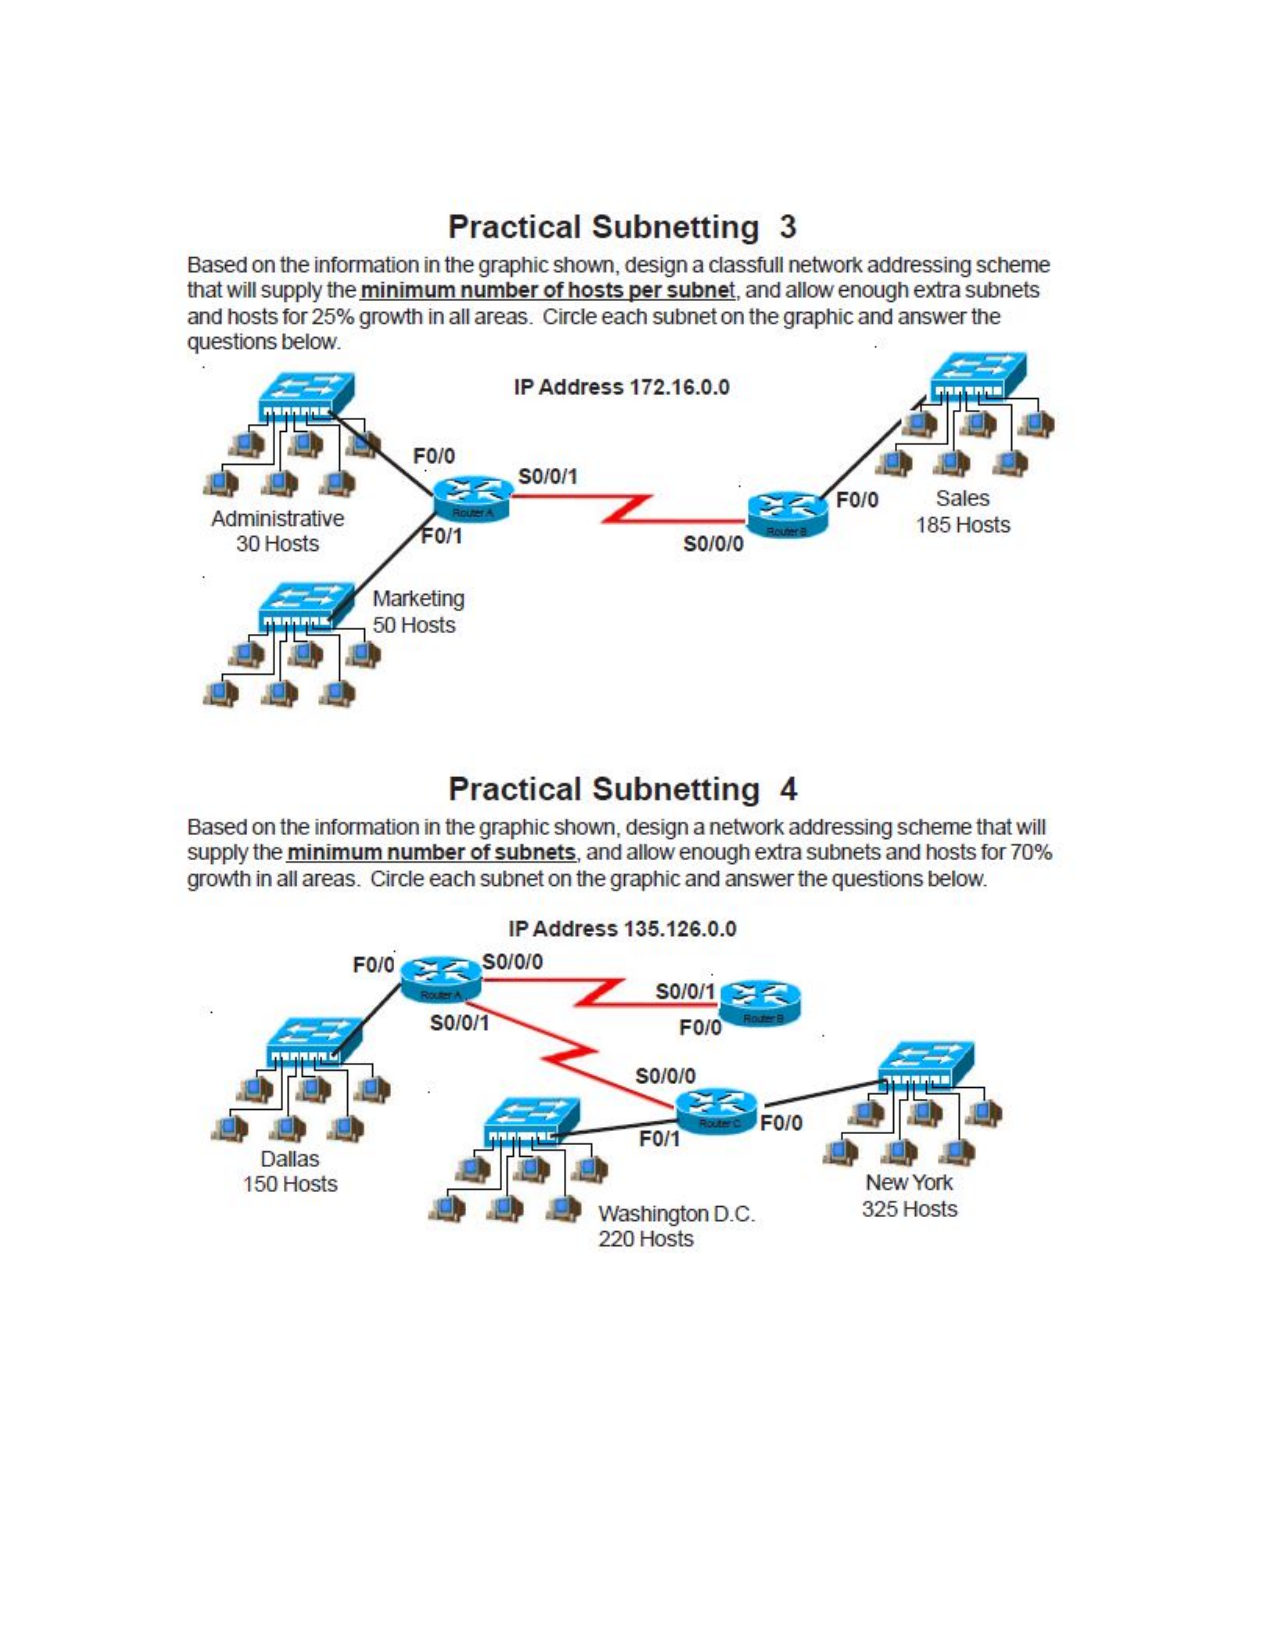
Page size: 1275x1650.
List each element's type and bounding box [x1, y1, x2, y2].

picture [150, 150, 1119, 727]
picture [150, 730, 1134, 1253]
